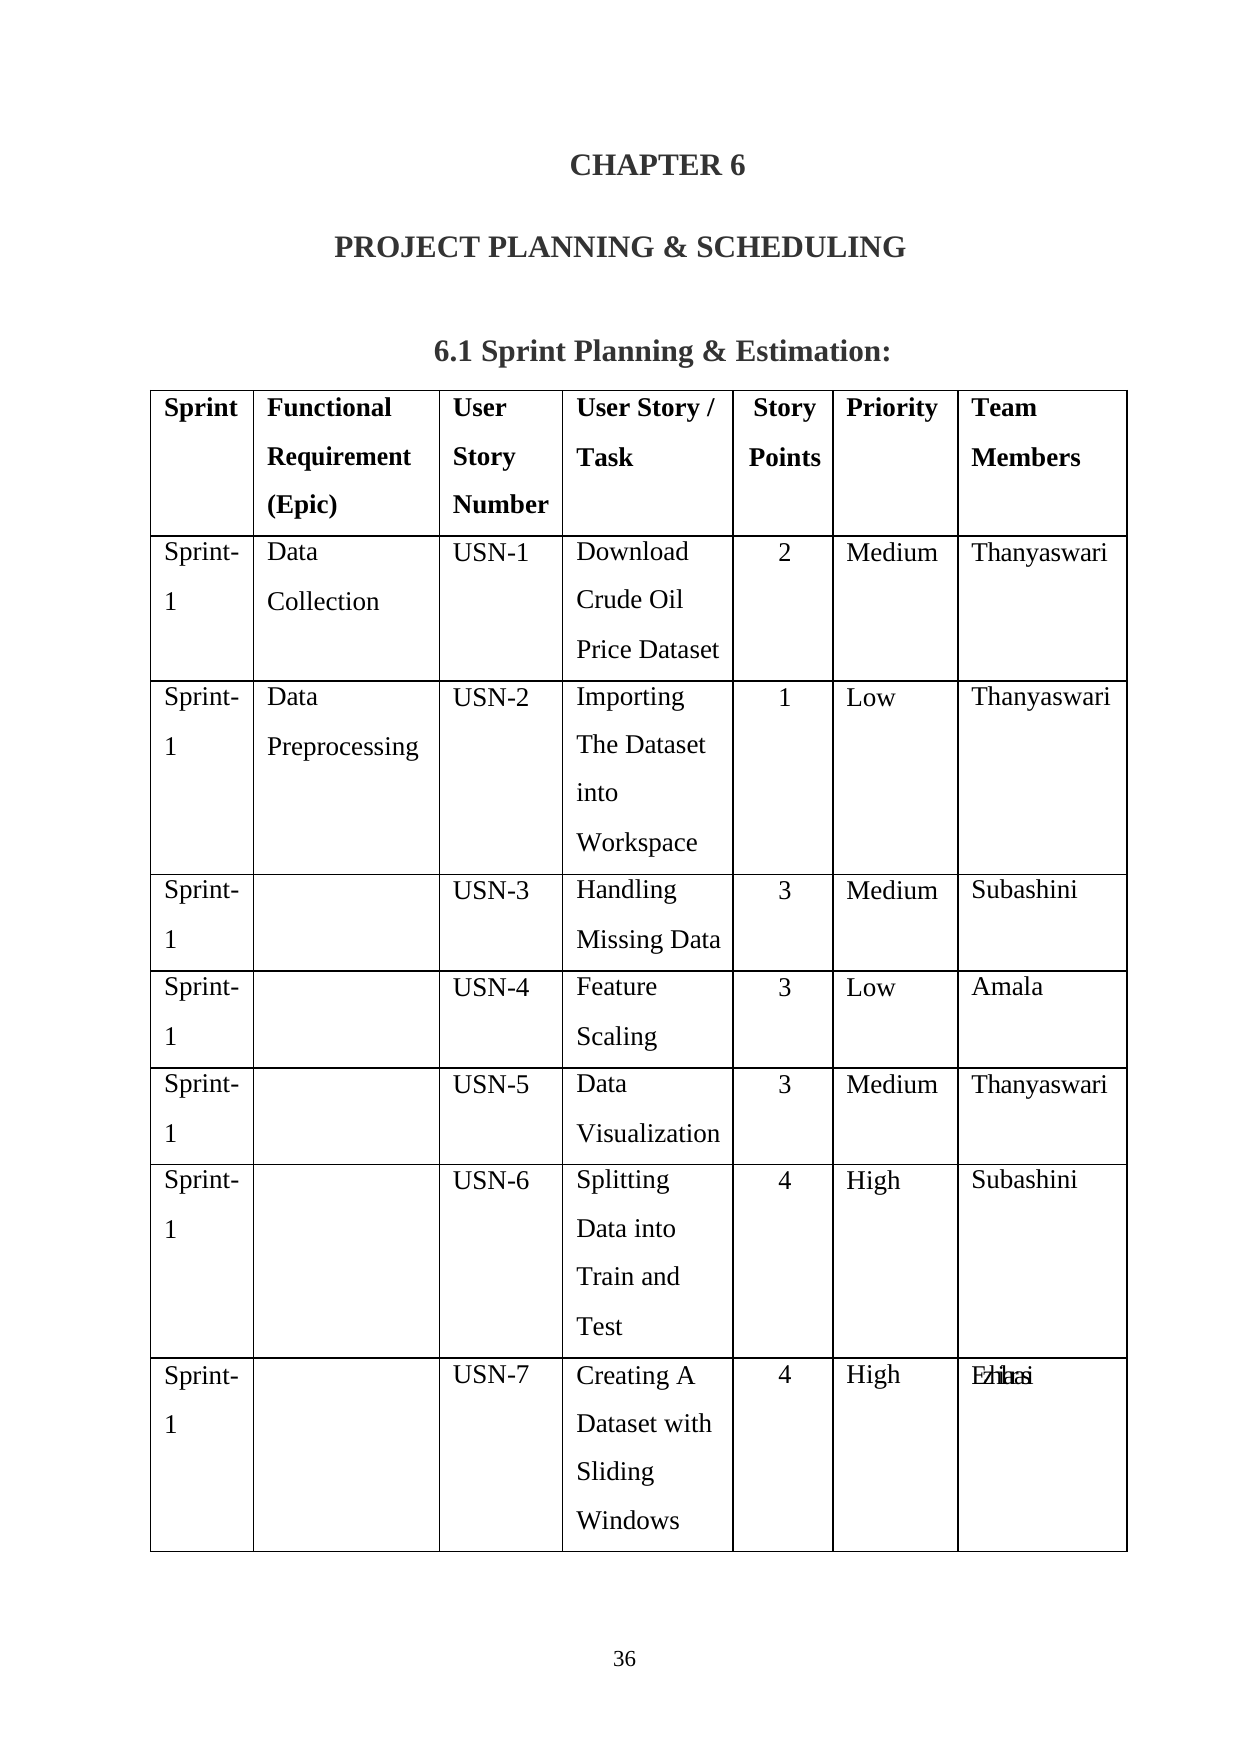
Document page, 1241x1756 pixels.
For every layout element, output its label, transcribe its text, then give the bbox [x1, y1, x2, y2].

table_cell 3 [734, 875, 832, 970]
table_cell Thanyaswari [959, 537, 1126, 680]
table_cell [254, 875, 439, 970]
table_cell 3 [734, 972, 832, 1067]
table_cell Medium [834, 537, 957, 680]
table_cell Subashini [959, 1165, 1126, 1357]
table_header Team Members [959, 391, 1126, 535]
table_cell Importing The Dataset into Workspace [563, 682, 732, 873]
table_cell Download Crude Oil Price Dataset [563, 537, 732, 680]
table_cell Ezhilarasi [959, 1359, 1126, 1551]
table_cell 4 [734, 1165, 832, 1357]
table_cell Sprint- 1 [151, 875, 253, 970]
table_cell Data Preprocessing [254, 682, 439, 873]
table_cell High [834, 1165, 957, 1357]
table_cell Splitting Data into Train and Test [563, 1165, 732, 1357]
table_cell [254, 1069, 439, 1164]
table_header Story Points [734, 391, 832, 535]
table_cell 1 [734, 682, 832, 873]
table_cell Sprint- 1 [151, 1069, 253, 1164]
table_cell Subashini [959, 875, 1126, 970]
table_cell Data Collection [254, 537, 439, 680]
table_cell Sprint- 1 [151, 1165, 253, 1357]
table_header User Story Number [440, 391, 562, 535]
table_cell USN-6 [440, 1165, 562, 1357]
table_cell USN-3 [440, 875, 562, 970]
text PROJECT PLANNING & SCHEDULING [163, 228, 1078, 264]
table_cell Sprint- 1 [151, 1359, 253, 1551]
table_cell Feature Scaling [563, 972, 732, 1067]
table_cell Low [834, 972, 957, 1067]
table_cell Handling Missing Data [563, 875, 732, 970]
table_cell [254, 972, 439, 1067]
subtitle CHAPTER 6 [369, 146, 945, 182]
table_cell [254, 1165, 439, 1357]
subtitle Sprint Planning & Estimation: [150, 333, 1176, 368]
table_cell Thanyaswari [959, 1069, 1126, 1164]
table_cell Medium [834, 875, 957, 970]
table_header Sprint [151, 391, 253, 535]
table_cell USN-1 [440, 537, 562, 680]
table_cell Sprint- 1 [151, 682, 253, 873]
table_cell USN-7 [440, 1359, 562, 1551]
table_cell Sprint- 1 [151, 972, 253, 1067]
table_cell USN-2 [440, 682, 562, 873]
table_cell High [834, 1359, 957, 1551]
table_cell USN-5 [440, 1069, 562, 1164]
table_cell Data Visualization [563, 1069, 732, 1164]
table_cell Sprint- 1 [151, 537, 253, 680]
table_cell 3 [734, 1069, 832, 1164]
table_cell Creating A Dataset with Sliding Windows [563, 1359, 732, 1551]
table_header User Story / Task [563, 391, 732, 535]
table_cell 2 [734, 537, 832, 680]
table_cell [254, 1359, 439, 1551]
table_cell Medium [834, 1069, 957, 1164]
table_cell Thanyaswari [959, 682, 1126, 873]
table_header Priority [834, 391, 957, 535]
table_cell Amala [959, 972, 1126, 1067]
table_header Functional Requirement (Epic) [254, 391, 439, 535]
table_cell Low [834, 682, 957, 873]
table_cell 4 [734, 1359, 832, 1551]
table_cell USN-4 [440, 972, 562, 1067]
